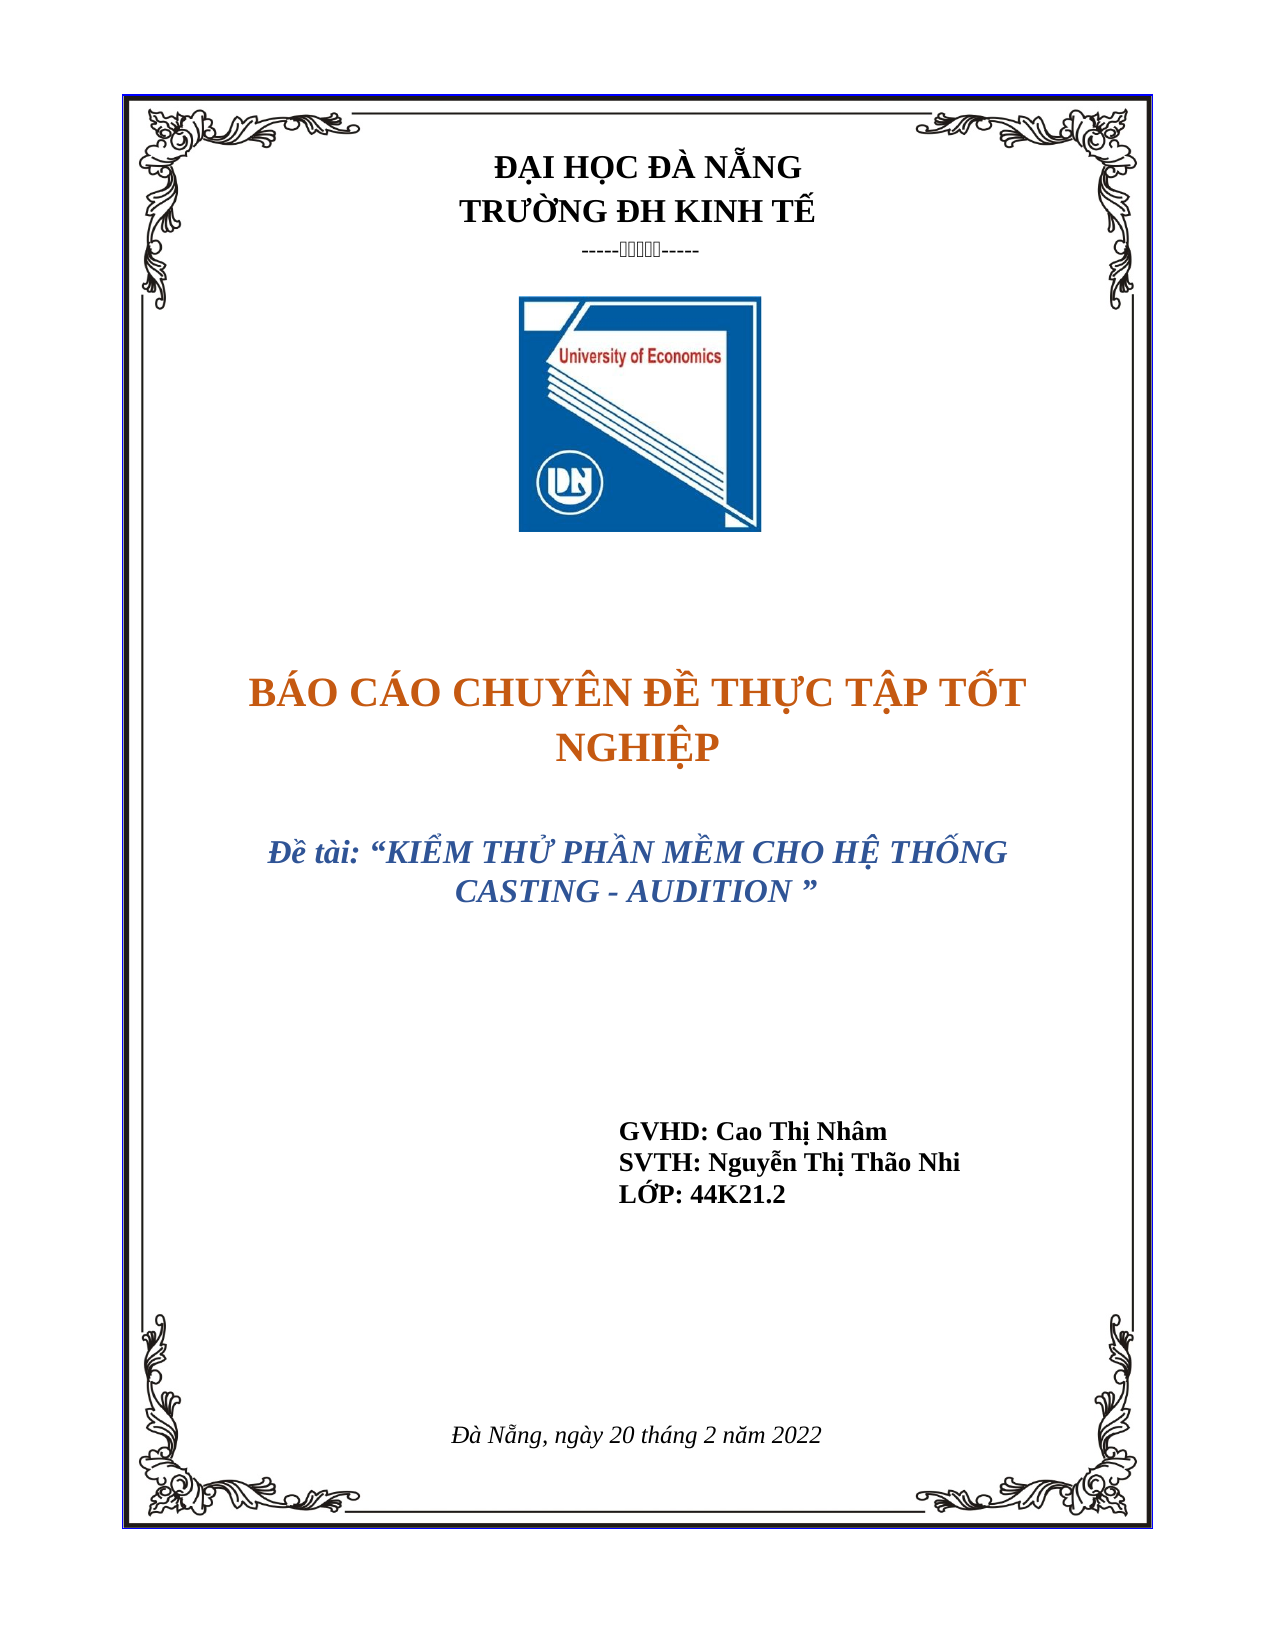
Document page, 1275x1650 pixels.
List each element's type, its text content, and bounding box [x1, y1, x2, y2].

picture [123, 96, 1152, 1528]
text SVTH: Nguyễn Thị Thão Nhi [619, 1147, 1106, 1178]
text ---------- [169, 236, 1112, 262]
text CASTING - AUDITION ” [169, 871, 1106, 909]
text BÁO CÁO CHUYÊN ĐỀ THỰC TẬP TỐT NGHIỆP [169, 667, 1106, 770]
text GVHD: Cao Thị Nhâm [619, 1115, 1106, 1147]
text Đề tài: “KIỂM THỬ PHẦN MỀM CHO HỆ THỐNG [169, 833, 1106, 871]
text ĐẠI HỌC ĐÀ NẴNG [239, 148, 1106, 186]
text Đà Nẵng, ngày 20 tháng 2 năm 2022 [169, 1420, 1106, 1448]
text TRƯỜNG ĐH KINH TẾ [169, 192, 1106, 230]
text LỚP: 44K21.2 [619, 1178, 1106, 1209]
